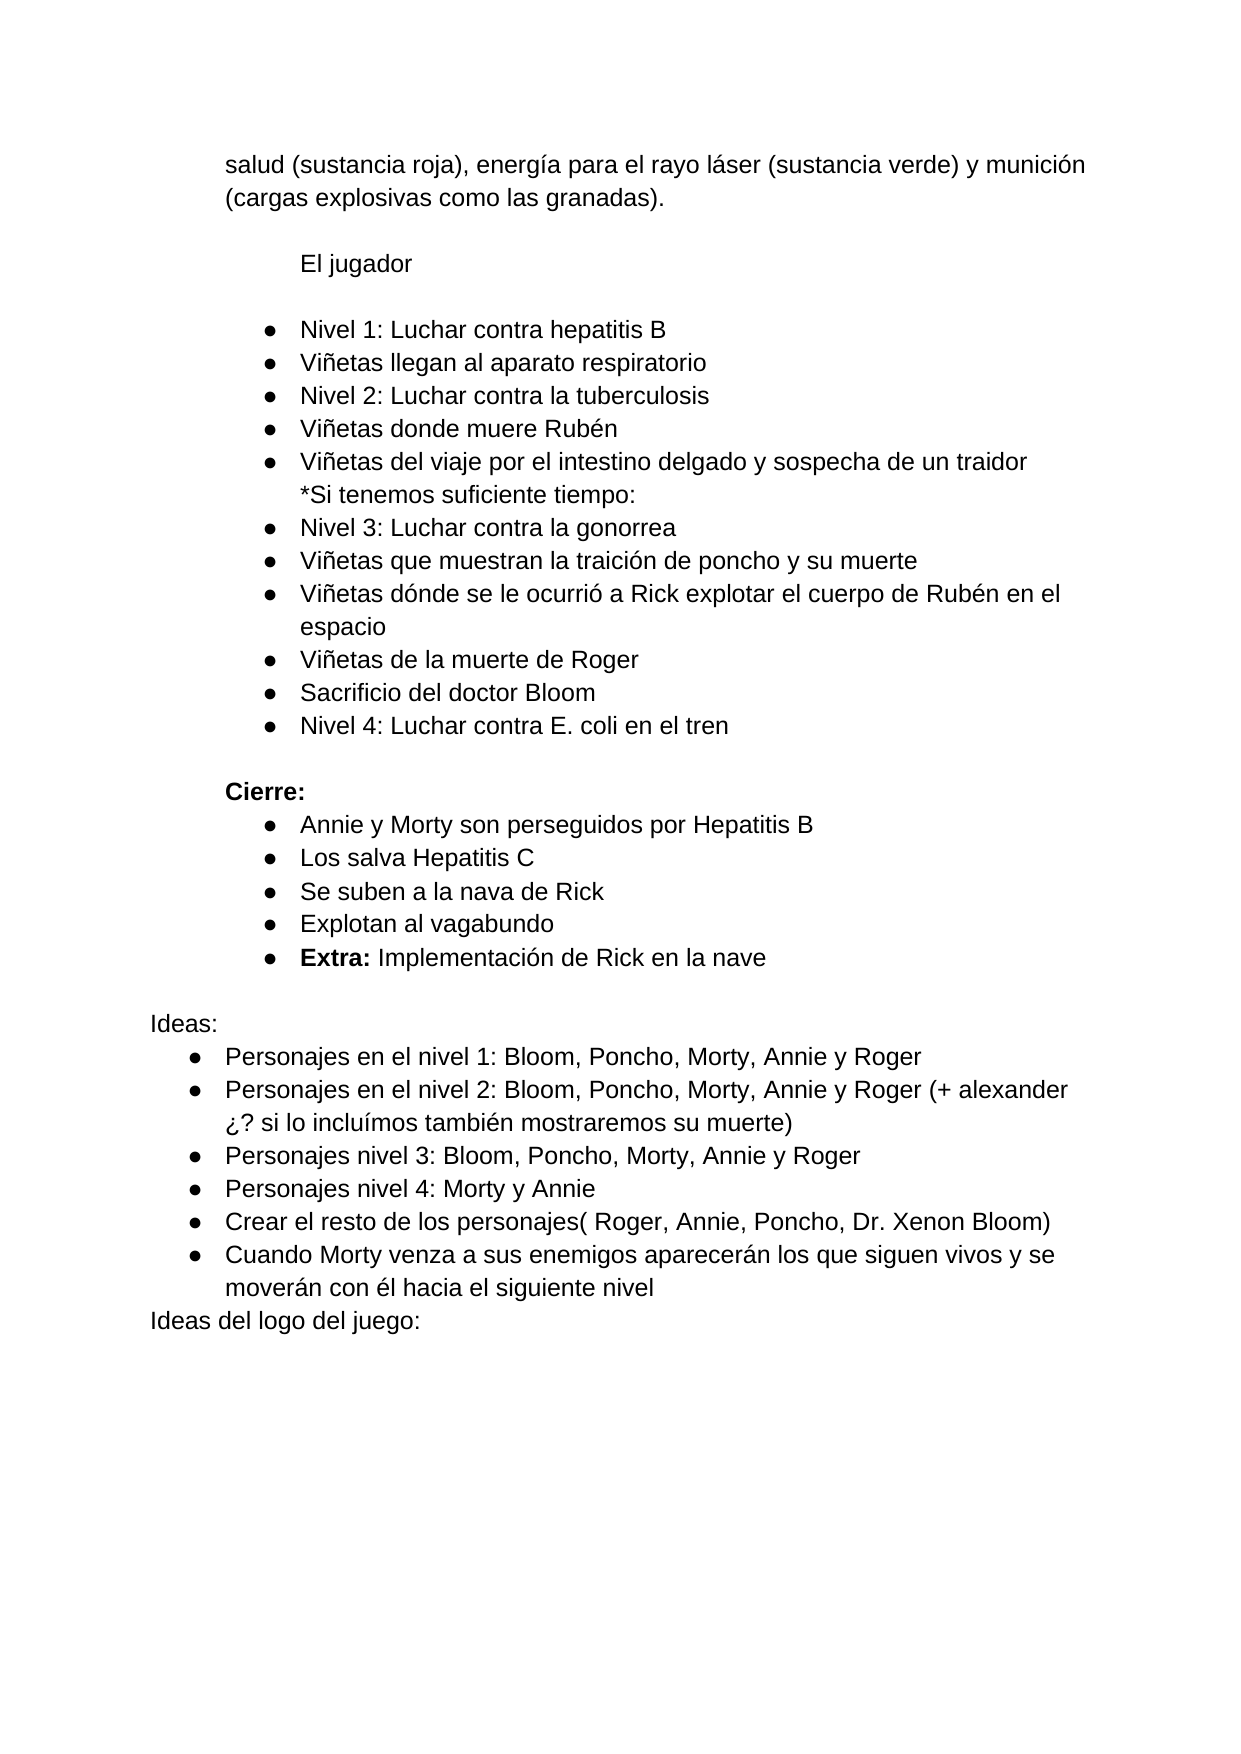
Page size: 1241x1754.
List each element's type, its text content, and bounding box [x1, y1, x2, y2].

list Nivel 2: Luchar contra la tuberculosis [262, 381, 1090, 410]
list Sacrificio del doctor Bloom [262, 678, 1090, 707]
list Explotan al vagabundo [262, 909, 1090, 938]
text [225, 150, 1090, 212]
text Ideas del logo del juego: [150, 1306, 1090, 1334]
text El jugador [225, 249, 1090, 278]
list Personajes en el nivel 1: Bloom, Poncho, Morty, Annie y Roger [187, 1042, 1090, 1070]
list Nivel 4: Luchar contra E. coli en el tren [262, 711, 1090, 740]
list Nivel 1: Luchar contra hepatitis B [262, 315, 1090, 344]
list Annie y Morty son perseguidos por Hepatitis B [262, 810, 1090, 839]
list Crear el resto de los personajes( Roger, Annie, Poncho, Dr. Xenon Bloom) [187, 1207, 1090, 1235]
text Cierre: [225, 777, 1090, 806]
list Viñetas de la muerte de Roger [262, 645, 1090, 674]
list Personajes en el nivel 2: Bloom, Poncho, Morty, Annie y Roger (+ alexander ¿? si lo incluímos también mostraremos su muerte) [187, 1074, 1090, 1136]
list Viñetas llegan al aparato respiratorio [262, 348, 1090, 377]
list Nivel 3: Luchar contra la gonorrea [262, 513, 1090, 542]
list Cuando Morty venza a sus enemigos aparecerán los que siguen vivos y se moverán con él hacia el siguiente nivel [187, 1240, 1090, 1301]
text *Si tenemos suficiente tiempo: [225, 480, 1090, 509]
list Se suben a la nava de Rick [262, 876, 1090, 905]
list Personajes nivel 4: Morty y Annie [187, 1174, 1090, 1202]
text Ideas: [150, 1008, 1090, 1037]
list Viñetas que muestran la traición de poncho y su muerte [262, 546, 1090, 575]
list Viñetas del viaje por el intestino delgado y sospecha de un traidor [262, 447, 1090, 476]
list Viñetas dónde se le ocurrió a Rick explotar el cuerpo de Rubén en el espacio [262, 579, 1090, 641]
list Los salva Hepatitis C [262, 843, 1090, 872]
list Extra: Implementación de Rick en la nave [262, 942, 1090, 971]
list Personajes nivel 3: Bloom, Poncho, Morty, Annie y Roger [187, 1141, 1090, 1169]
list Viñetas donde muere Rubén [262, 414, 1090, 443]
